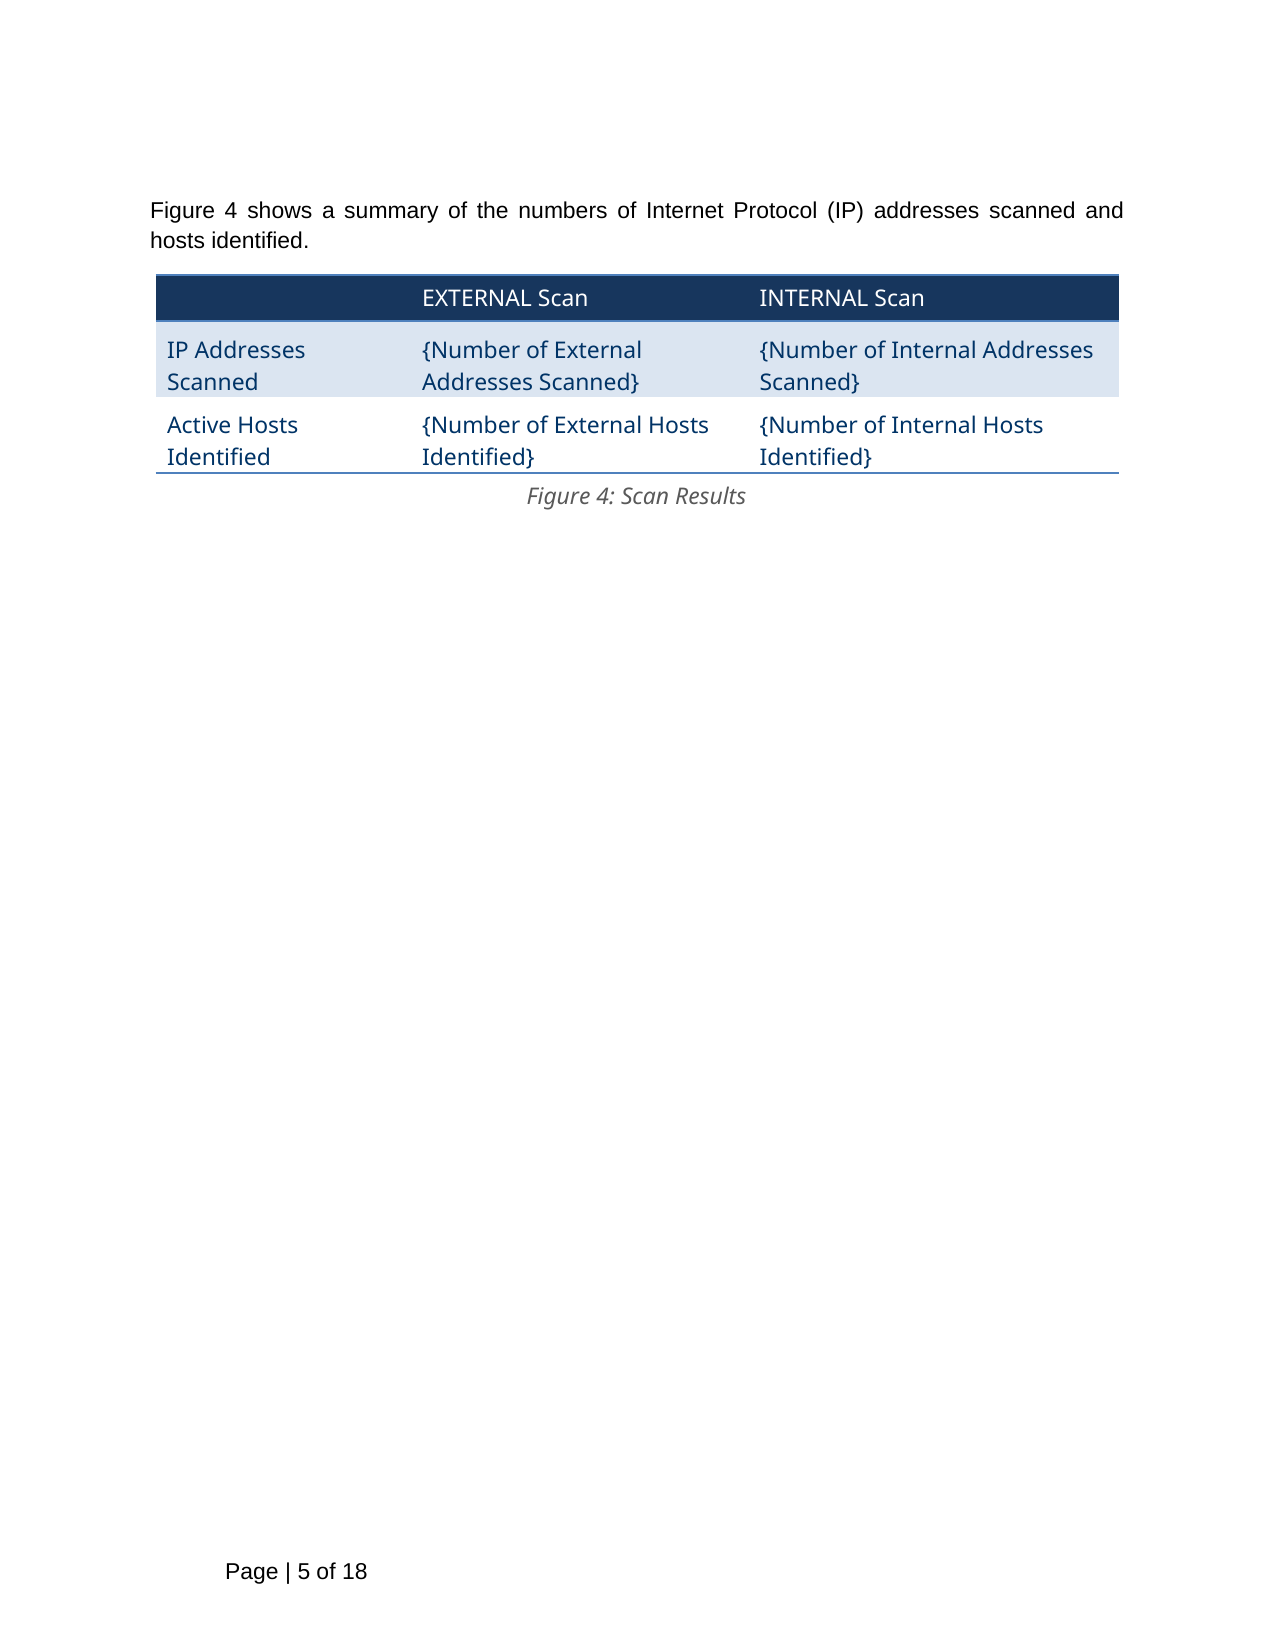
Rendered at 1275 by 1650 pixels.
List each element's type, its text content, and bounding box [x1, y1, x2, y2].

table_cell Active Hosts Identified [156, 397, 411, 472]
table_cell IP Addresses Scanned [156, 322, 411, 397]
text Figure 4: Scan Results [150, 480, 1125, 511]
table_header [156, 276, 411, 320]
table_cell {Number of External Hosts Identified} [411, 397, 748, 472]
table_cell {Number of Internal Hosts Identified} [748, 397, 1119, 472]
table_header INTERNAL Scan [748, 276, 1119, 320]
table_cell {Number of Internal Addresses Scanned} [748, 322, 1119, 397]
table_header EXTERNAL Scan [411, 276, 748, 320]
table_cell {Number of External Addresses Scanned} [411, 322, 748, 397]
text Figure 4 shows a summary of the numbers of Internet Protocol (IP) addresses scanned and hosts identified. [150, 197, 1125, 253]
